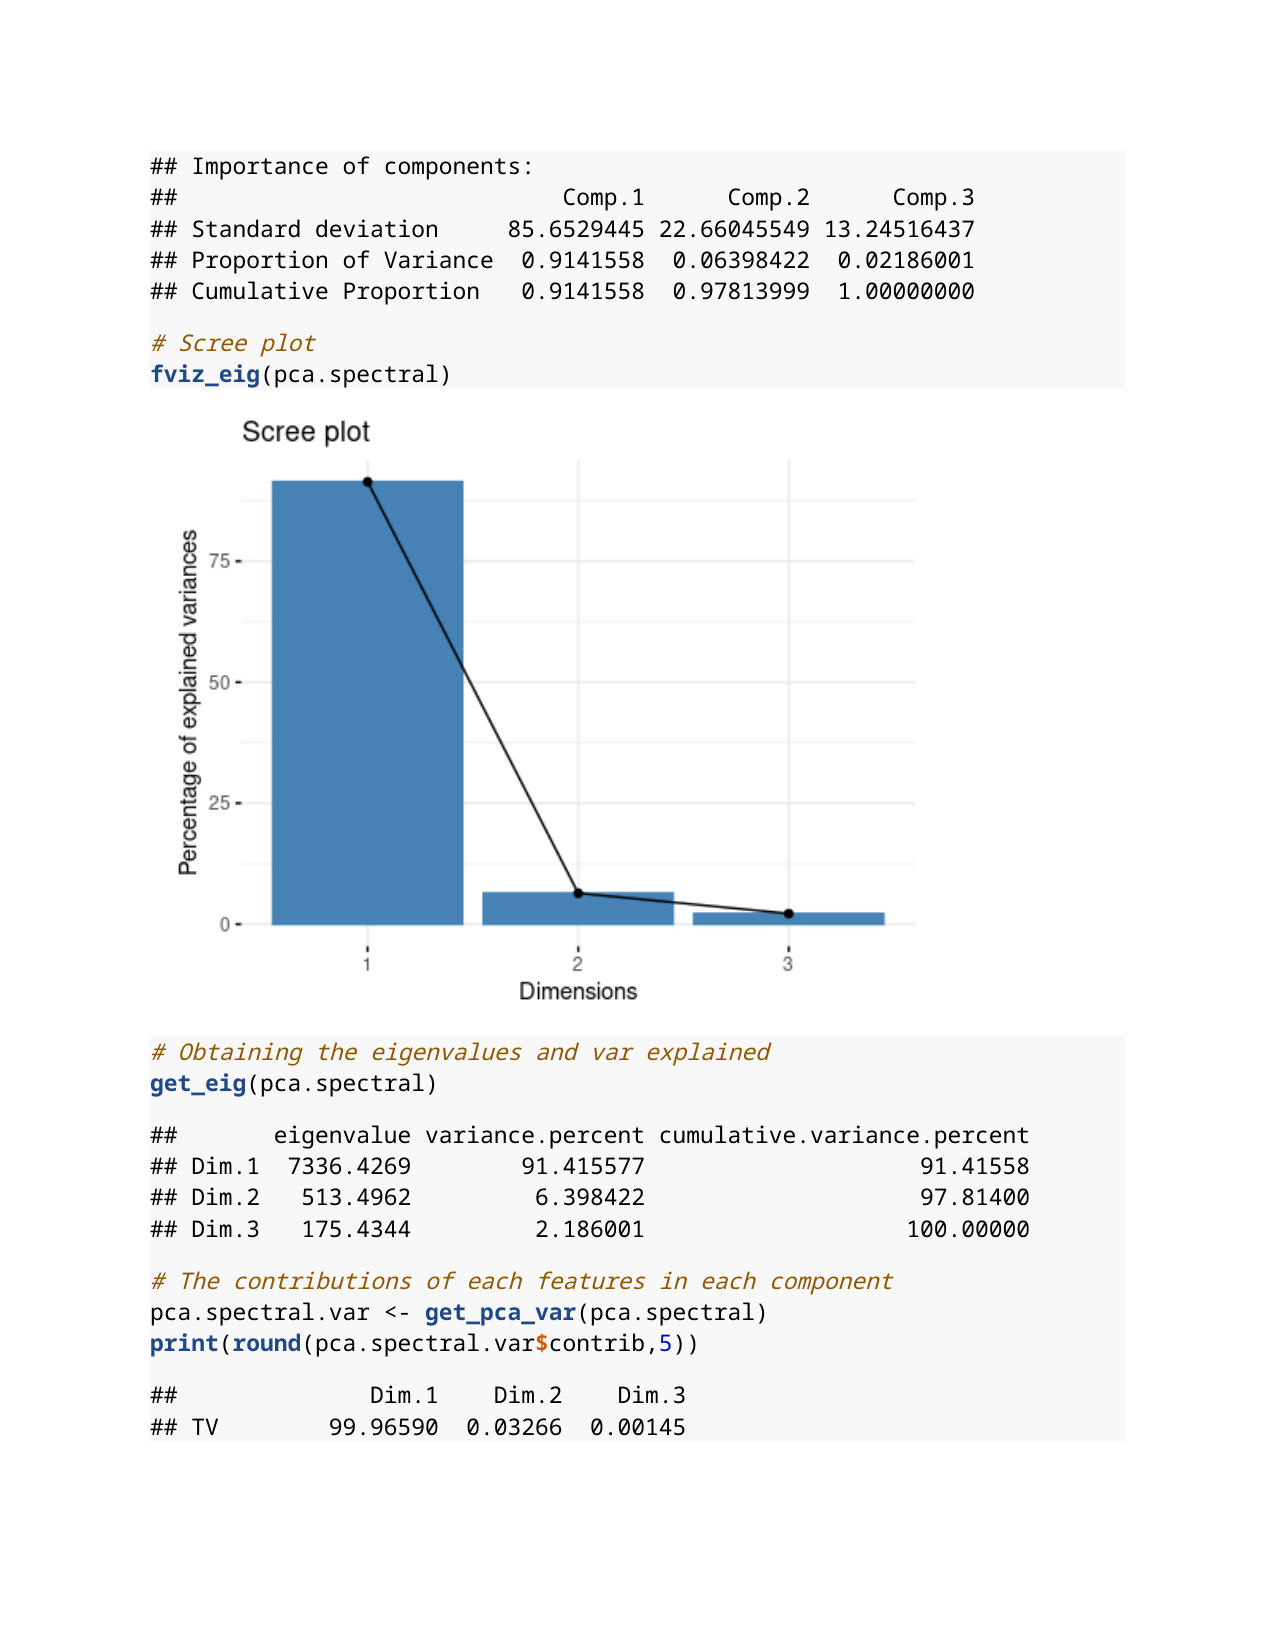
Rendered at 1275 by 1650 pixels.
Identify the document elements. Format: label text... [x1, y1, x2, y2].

text # The contributions of each features in each component pca.spectral.var <- get_pca_var(pca.spectral) print(round(pca.spectral.var$contrib,5)) [700, 1265, 1125, 1358]
text ## Importance of components: ## Comp.1 Comp.2 Comp.3 ## Standard deviation 85.6529445 22.66045549 13.24516437 ## Proportion of Variance 0.9141558 0.06398422 0.02186001 ## Cumulative Proportion 0.9141558 0.97813999 1.00000000 [150, 150, 1125, 306]
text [150, 1379, 1125, 1442]
text # Obtaining the eigenvalues and var explained get_eig(pca.spectral) [439, 1036, 1125, 1098]
picture [168, 410, 927, 1017]
text # Scree plot fviz_eig(pca.spectral) [315, 327, 1125, 389]
text ## eigenvalue variance.percent cumulative.variance.percent ## Dim.1 7336.4269 91.415577 91.41558 ## Dim.2 513.4962 6.398422 97.81400 ## Dim.3 175.4344 2.186001 100.00000 [150, 1119, 1125, 1244]
